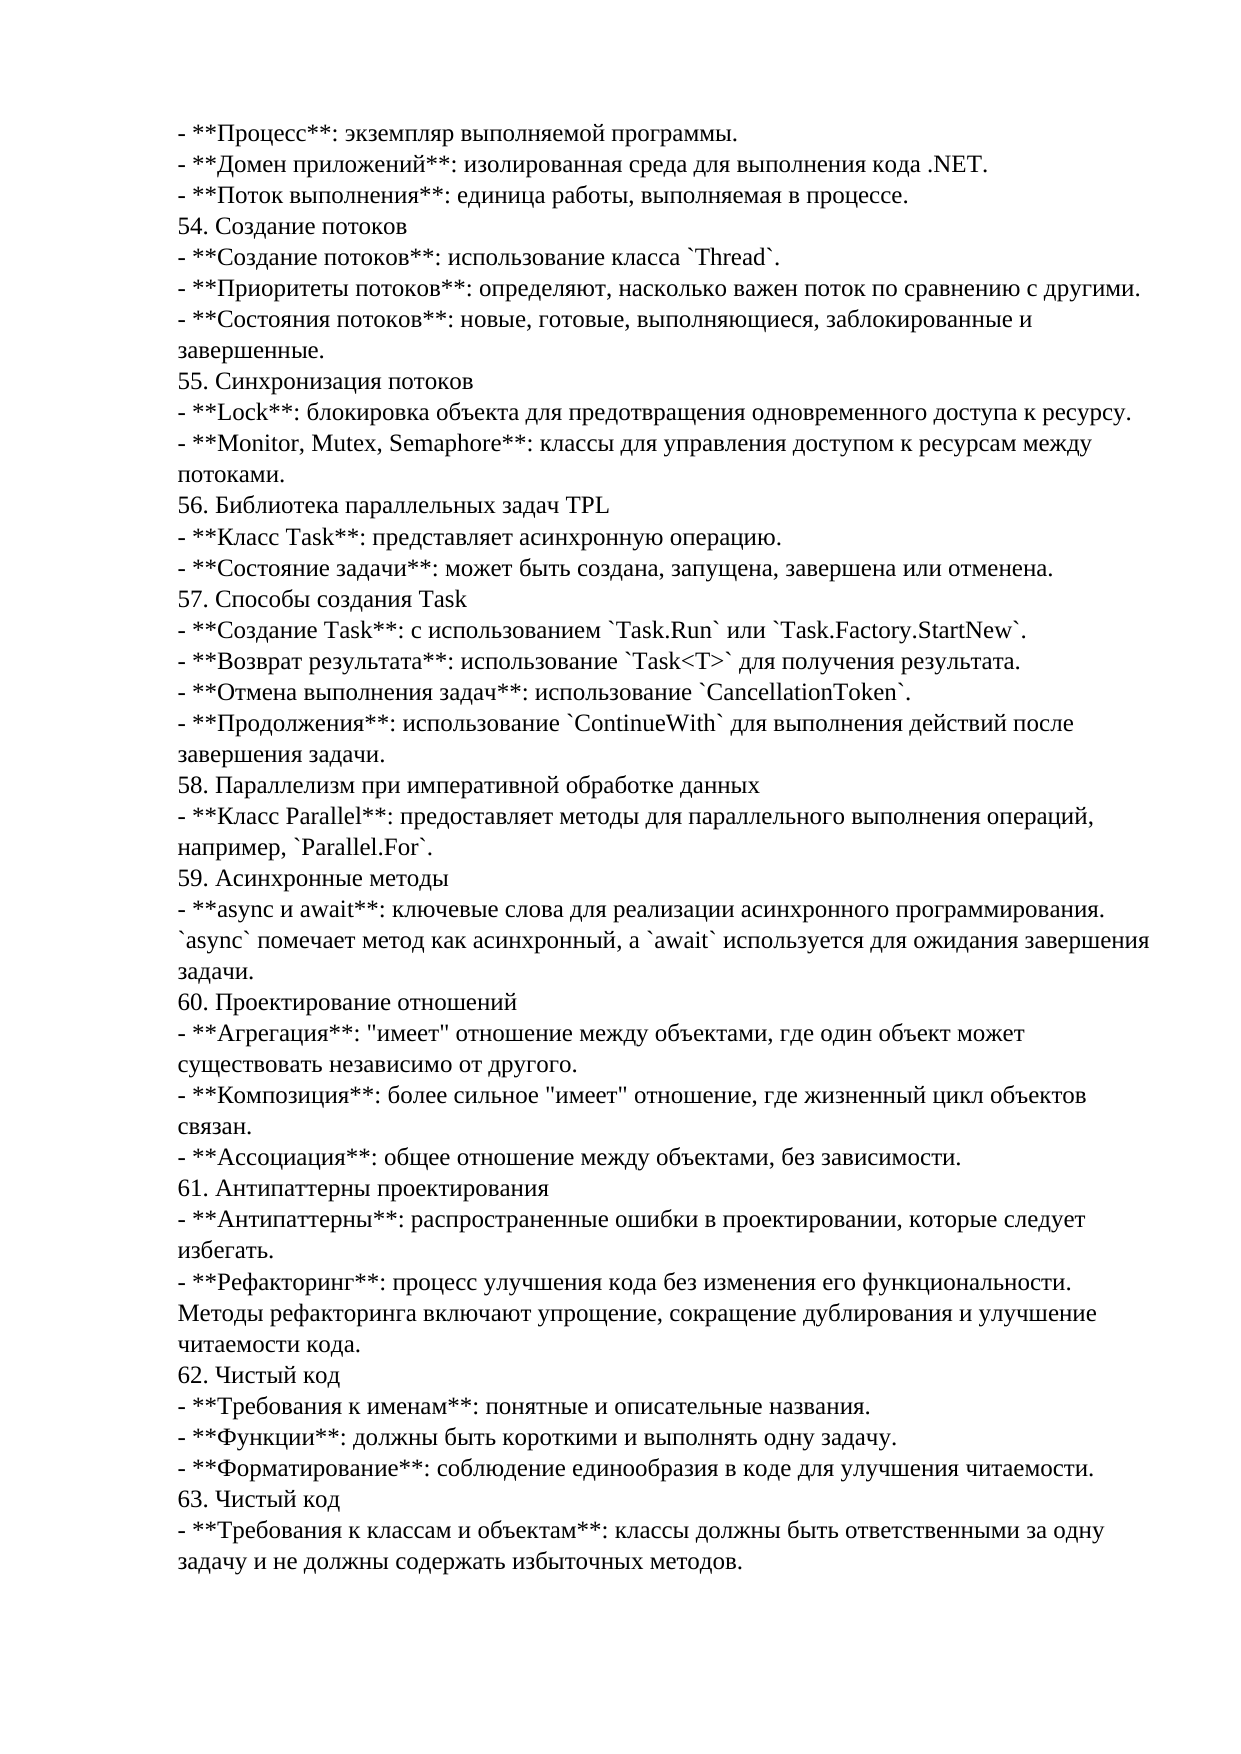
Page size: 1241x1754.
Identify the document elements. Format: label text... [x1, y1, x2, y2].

text 63. Чистый код [177, 1484, 1152, 1513]
text 59. Асинхронные методы [177, 863, 1152, 892]
text - **Функции**: должны быть короткими и выполнять одну задачу. [177, 1422, 1152, 1451]
text - **Состояние задачи**: может быть создана, запущена, завершена или отменена. [177, 553, 1152, 581]
text - **Monitor, Mutex, Semaphore**: классы для управления доступом к ресурсам между потоками. [177, 428, 1152, 488]
text 57. Способы создания Task [177, 584, 1152, 612]
text 56. Библиотека параллельных задач TPL [177, 491, 1152, 519]
text - **Процесс**: экземпляр выполняемой программы. [177, 118, 1152, 147]
text - **Lock**: блокировка объекта для предотвращения одновременного доступа к ресурсу. [177, 397, 1152, 426]
text 60. Проектирование отношений [177, 987, 1152, 1016]
text - **Класс Parallel**: предоставляет методы для параллельного выполнения операций, например, `Parallel.For`. [177, 801, 1152, 861]
text - **Требования к именам**: понятные и описательные названия. [177, 1391, 1152, 1419]
text 55. Синхронизация потоков [177, 366, 1152, 395]
text 58. Параллелизм при императивной обработке данных [177, 770, 1152, 799]
text - **Состояния потоков**: новые, готовые, выполняющиеся, заблокированные и завершенные. [177, 304, 1152, 364]
text - **Домен приложений**: изолированная среда для выполнения кода .NET. [177, 149, 1152, 178]
text - **Композиция**: более сильное "имеет" отношение, где жизненный цикл объектов связан. [177, 1080, 1152, 1140]
text 62. Чистый код [177, 1360, 1152, 1388]
text - **Поток выполнения**: единица работы, выполняемая в процессе. [177, 180, 1152, 209]
text - **Отмена выполнения задач**: использование `CancellationToken`. [177, 677, 1152, 706]
text - **Агрегация**: "имеет" отношение между объектами, где один объект может существовать независимо от другого. [177, 1018, 1152, 1078]
text - **Создание потоков**: использование класса `Thread`. [177, 242, 1152, 271]
text - **Продолжения**: использование `ContinueWith` для выполнения действий после завершения задачи. [177, 708, 1152, 768]
text - **Антипаттерны**: распространенные ошибки в проектировании, которые следует избегать. [177, 1204, 1152, 1264]
text - **Форматирование**: соблюдение единообразия в коде для улучшения читаемости. [177, 1453, 1152, 1482]
text - **Класс Task**: представляет асинхронную операцию. [177, 522, 1152, 550]
text - **Ассоциация**: общее отношение между объектами, без зависимости. [177, 1142, 1152, 1171]
text - **Приоритеты потоков**: определяют, насколько важен поток по сравнению с другими. [177, 273, 1152, 302]
text 54. Создание потоков [177, 211, 1152, 240]
text 61. Антипаттерны проектирования [177, 1173, 1152, 1202]
text - **Требования к классам и объектам**: классы должны быть ответственными за одну задачу и не должны содержать избыточных методов. [177, 1515, 1152, 1575]
text - **Рефакторинг**: процесс улучшения кода без изменения его функциональности. Методы рефакторинга включают упрощение, сокращение дублирования и улучшение читаемости кода. [177, 1267, 1152, 1357]
text - **Возврат результата**: использование `Task<T>` для получения результата. [177, 646, 1152, 674]
text - **Создание Task**: с использованием `Task.Run` или `Task.Factory.StartNew`. [177, 615, 1152, 643]
text - **async и await**: ключевые слова для реализации асинхронного программирования. `async` помечает метод как асинхронный, а `await` используется для ожидания завершения задачи. [177, 894, 1152, 985]
